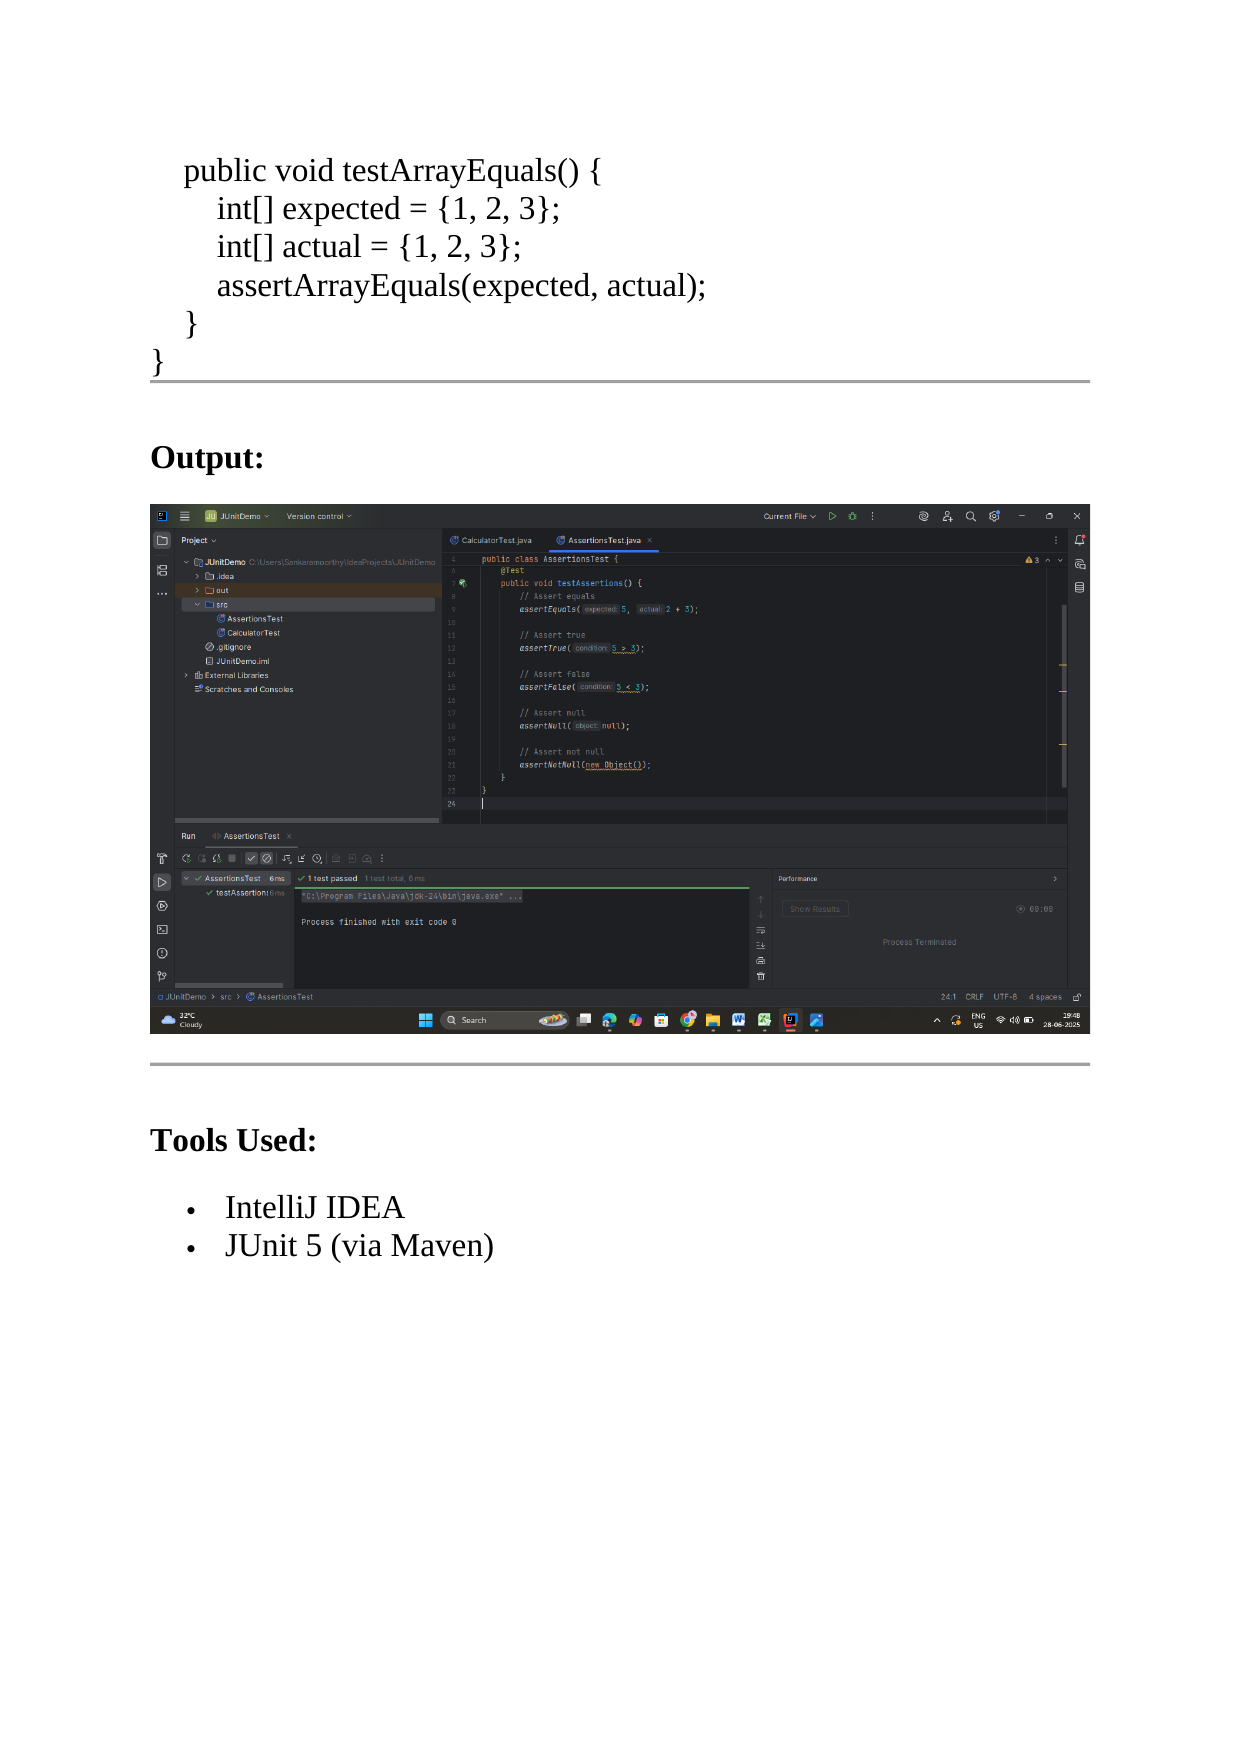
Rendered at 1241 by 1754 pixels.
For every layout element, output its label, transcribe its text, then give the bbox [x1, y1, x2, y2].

text } [150, 303, 1090, 342]
text Tools Used: [150, 1120, 1090, 1158]
text public void testArrayEquals() { [150, 150, 1090, 188]
text assertArrayEquals(expected, actual); [150, 265, 1090, 303]
list JUnit 5 (via Maven) [187, 1226, 1090, 1264]
text int[] actual = {1, 2, 3}; [150, 227, 1090, 265]
text } [150, 342, 1090, 380]
text Output: [150, 437, 1090, 476]
list IntelliJ IDEA [187, 1187, 1090, 1226]
picture [150, 504, 1091, 1034]
text int[] expected = {1, 2, 3}; [150, 188, 1090, 227]
